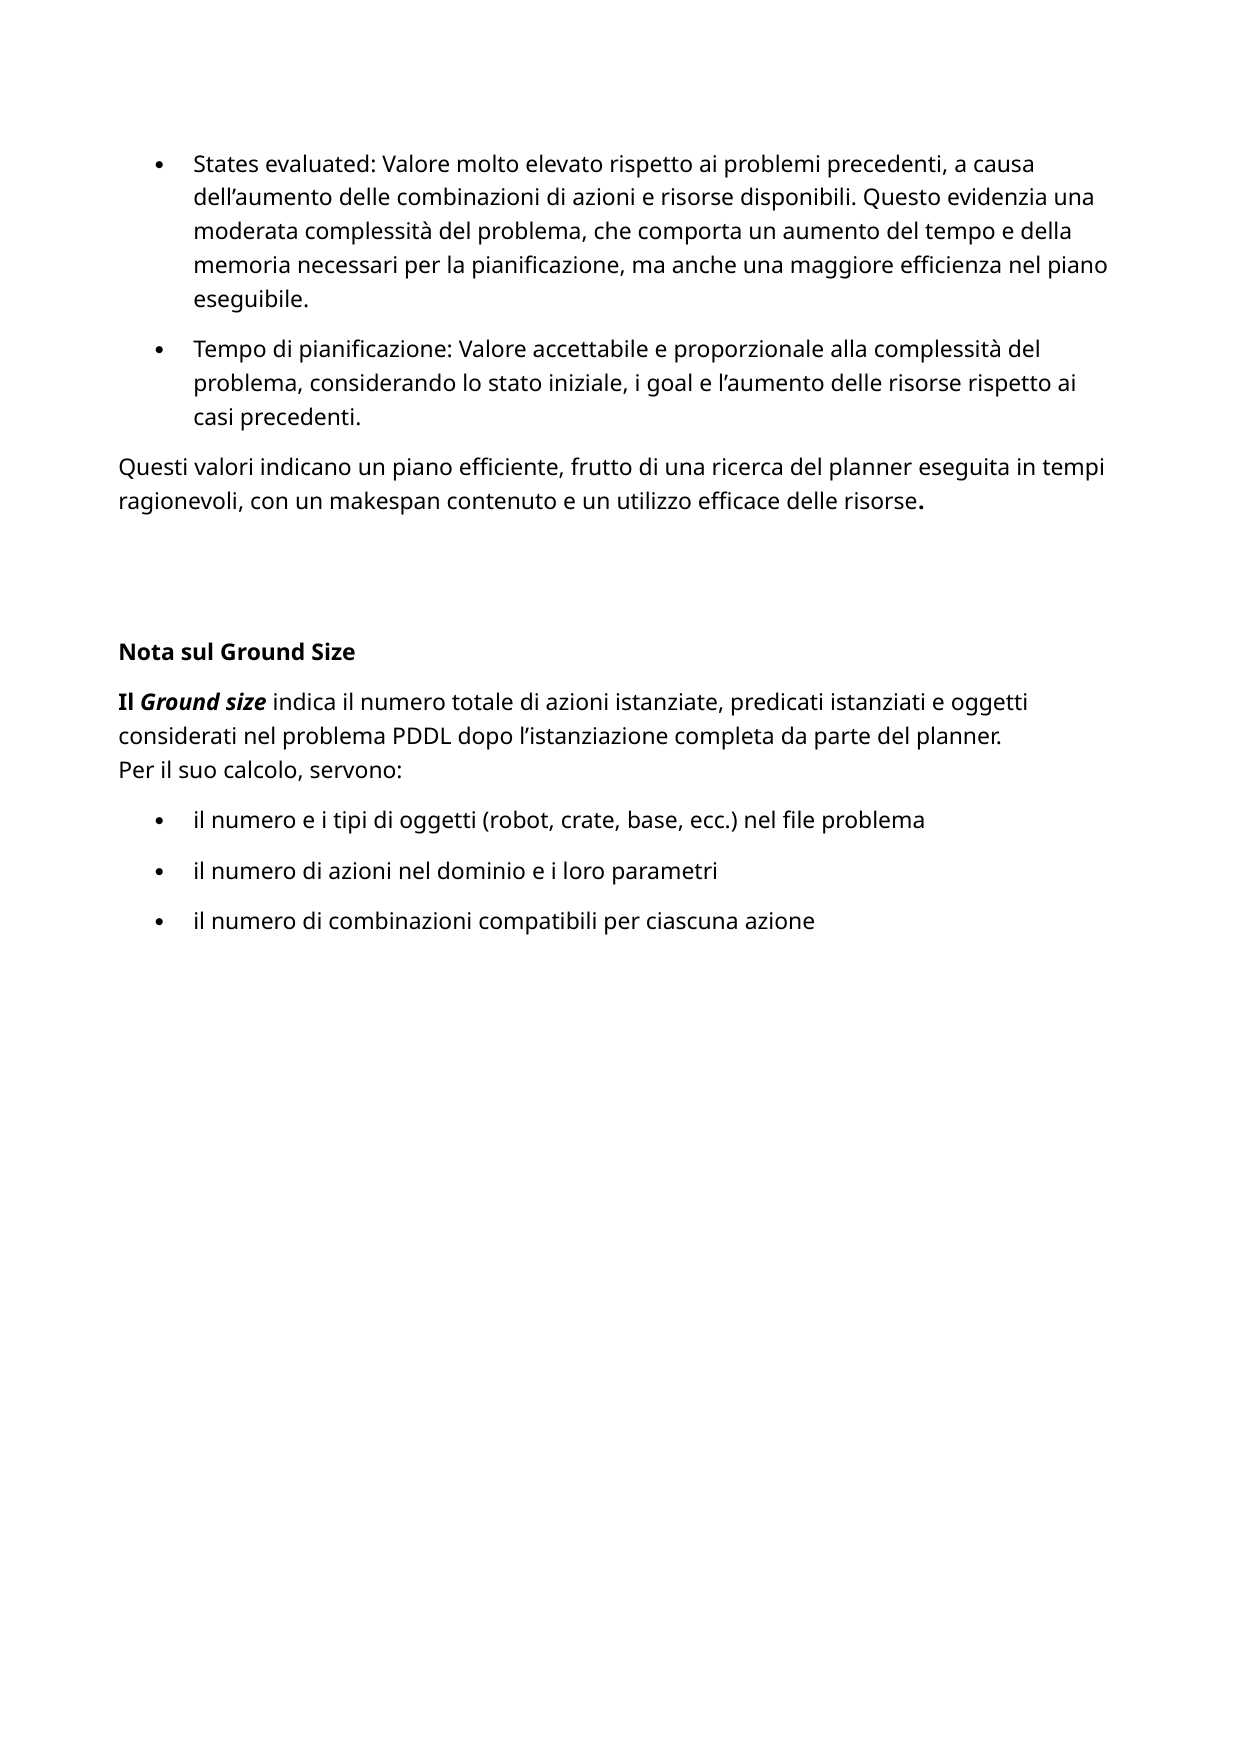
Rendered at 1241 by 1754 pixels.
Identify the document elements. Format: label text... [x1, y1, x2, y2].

list il numero di combinazioni compatibili per ciascuna azione [156, 905, 1122, 936]
text Il Ground size indica il numero totale di azioni istanziate, predicati istanziati e oggetti considerati nel problema PDDL dopo l’istanziazione completa da parte del planner. Per il suo calcolo, servono: [118, 686, 1122, 785]
list Tempo di pianificazione: Valore accettabile e proporzionale alla complessità del problema, considerando lo stato iniziale, i goal e l’aumento delle risorse rispetto ai casi precedenti. [156, 333, 1122, 432]
text Questi valori indicano un piano efficiente, frutto di una ricerca del planner eseguita in tempi ragionevoli, con un makespan contenuto e un utilizzo efficace delle risorse. [118, 451, 1122, 516]
list il numero di azioni nel dominio e i loro parametri [156, 855, 1122, 886]
list il numero e i tipi di oggetti (robot, crate, base, ecc.) nel file problema [156, 804, 1122, 836]
text Nota sul Ground Size [118, 636, 1122, 667]
list States evaluated: Valore molto elevato rispetto ai problemi precedenti, a causa dell’aumento delle combinazioni di azioni e risorse disponibili. Questo evidenzia una moderata complessità del problema, che comporta un aumento del tempo e della memoria necessari per la pianificazione, ma anche una maggiore efficienza nel piano eseguibile. [156, 148, 1122, 314]
